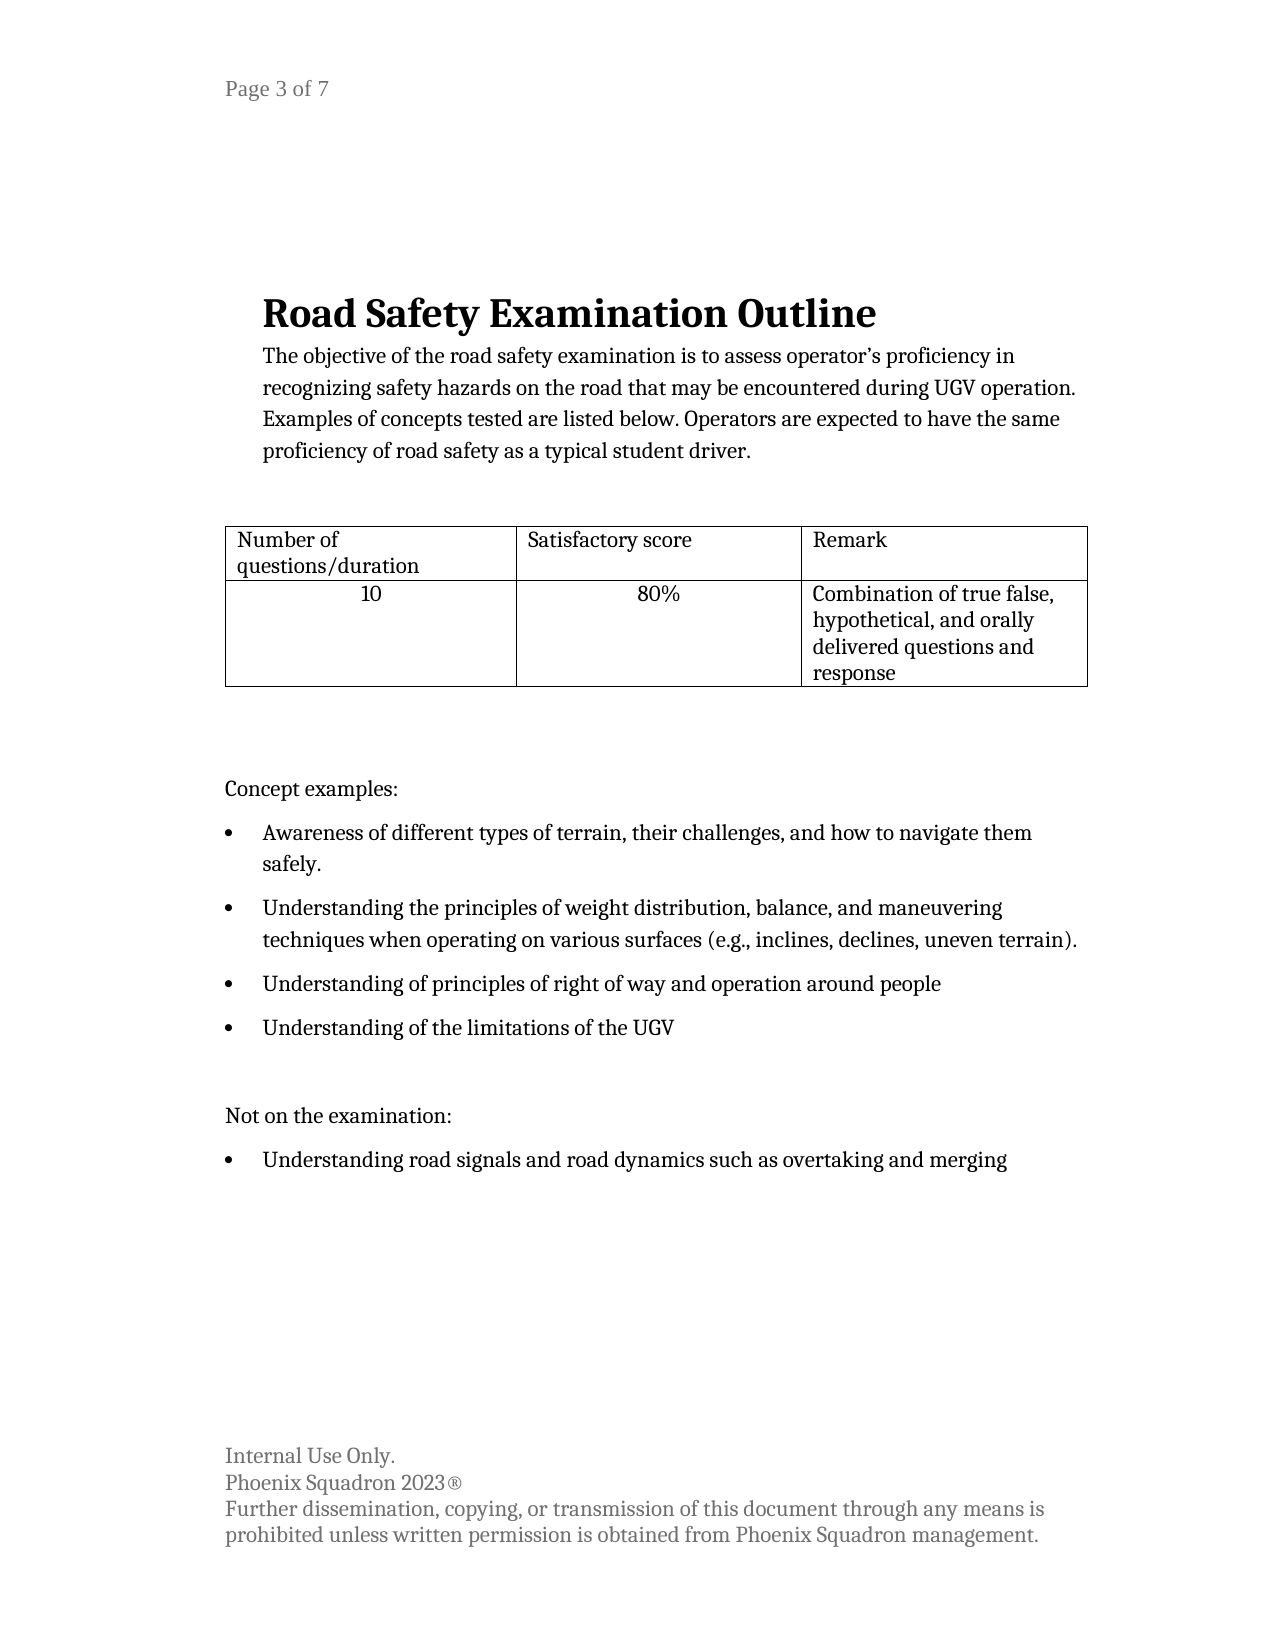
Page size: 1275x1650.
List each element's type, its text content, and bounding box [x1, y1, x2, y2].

table_cell 10 [226, 581, 516, 686]
list Understanding road signals and road dynamics such as overtaking and merging [225, 1147, 1087, 1173]
text Concept examples: [225, 775, 1087, 802]
table_header Number of questions/duration [226, 527, 516, 580]
list Understanding of the limitations of the UGV [225, 1015, 1087, 1041]
list Understanding of principles of right of way and operation around people [225, 971, 1087, 997]
text Road Safety Examination Outline The objective of the road safety examination is to assess operator’s proficiency in recognizing safety hazards on the road that may be encountered during UGV operation. Examples of concepts tested are listed below. Operators are expected to have the same proficiency of road safety as a typical student driver. [262, 290, 1087, 464]
list Understanding the principles of weight distribution, balance, and maneuvering techniques when operating on various surfaces (e.g., inclines, declines, uneven terrain). [225, 895, 1087, 953]
table_header Remark [802, 527, 1087, 580]
text Not on the examination: [225, 1103, 1087, 1129]
list Awareness of different types of terrain, their challenges, and how to navigate them safely. [225, 819, 1087, 877]
table_cell 80% [517, 581, 801, 686]
table_header Satisfactory score [517, 527, 801, 580]
table_cell Combination of true false, hypothetical, and orally delivered questions and response [802, 581, 1087, 686]
